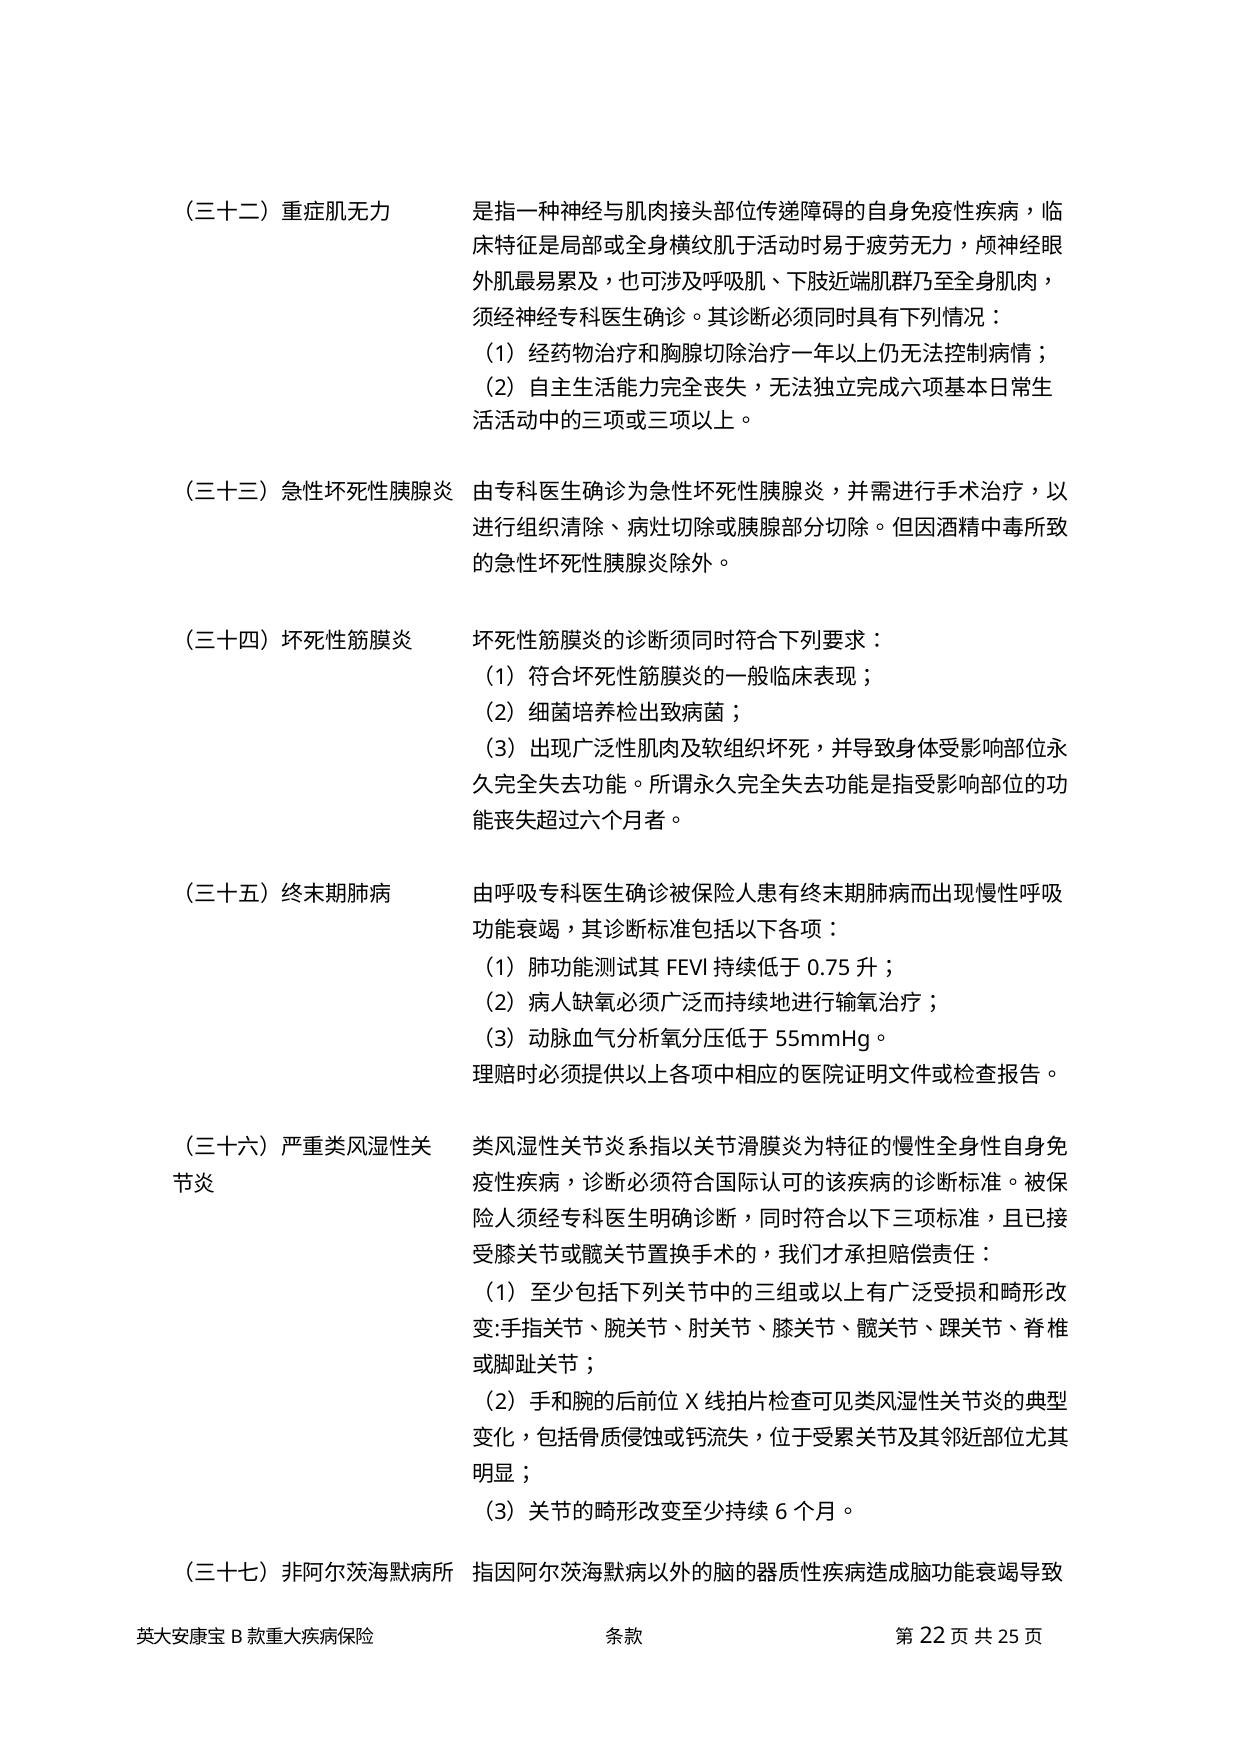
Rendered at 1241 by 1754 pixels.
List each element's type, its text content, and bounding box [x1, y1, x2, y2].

table_cell 类风湿性关节炎系指以关节滑膜炎为特征的慢性全身性自身免疫性疾病，诊断必须符合国际认可的该疾病的诊断标准。被保险人须经专科医生明确诊断，同时符合以下三项标准，且已接受膝关节或髋关节置换手术的，我们才承担赔偿责任： （1）至少包括下列关节中的三组或以上有广泛受损和畸形改变:手指关节、腕关节、肘关节、膝关节、髋关节、踝关节、脊椎或脚趾关节； （2）手和腕的后前位 X 线拍片检查可见类风湿性关节炎的典型变化，包括骨质侵蚀或钙流失，位于受累关节及其邻近部位尤其明显； （3）关节的畸形改变至少持续 6 个月。 [461, 1109, 1100, 1537]
table_cell （三十三）急性坏死性胰腺炎 [151, 455, 461, 603]
table_header （三十二）重症肌无力 [151, 202, 461, 455]
table_cell 指因阿尔茨海默病以外的脑的器质性疾病造成脑功能衰竭导致 [461, 1537, 1100, 1588]
table_cell （三十六）严重类风湿性关节炎 [151, 1109, 461, 1537]
table_header 是指一种神经与肌肉接头部位传递障碍的自身免疫性疾病，临 床特征是局部或全身横纹肌于活动时易于疲劳无力，颅神经眼外肌最易累及，也可涉及呼吸肌、下肢近端肌群乃至全身肌肉， 须经神经专科医生确诊。其诊断必须同时具有下列情况： （1）经药物治疗和胸腺切除治疗一年以上仍无法控制病情； （2）自主生活能力完全丧失，无法独立完成六项基本日常生活活动中的三项或三项以上。 [461, 202, 1100, 455]
table_cell （三十七）非阿尔茨海默病所 [151, 1537, 461, 1588]
table_cell 由专科医生确诊为急性坏死性胰腺炎，并需进行手术治疗，以进行组织清除、病灶切除或胰腺部分切除。但因酒精中毒所致的急性坏死性胰腺炎除外。 [461, 455, 1100, 603]
table_cell （三十四）坏死性筋膜炎 [151, 603, 461, 856]
table_cell 坏死性筋膜炎的诊断须同时符合下列要求： （1）符合坏死性筋膜炎的一般临床表现； （2）细菌培养检出致病菌； （3）出现广泛性肌肉及软组织坏死，并导致身体受影响部位永久完全失去功能。所谓永久完全失去功能是指受影响部位的功能丧失超过六个月者。 [461, 603, 1100, 856]
table_cell 由呼吸专科医生确诊被保险人患有终末期肺病而出现慢性呼吸功能衰竭，其诊断标准包括以下各项： （1）肺功能测试其 FEVl 持续低于 0.75 升； （2）病人缺氧必须广泛而持续地进行输氧治疗； （3）动脉血气分析氧分压低于 55mmHg。 理赔时必须提供以上各项中相应的医院证明文件或检查报告。 [461, 856, 1100, 1109]
table_cell （三十五）终末期肺病 [151, 856, 461, 1109]
